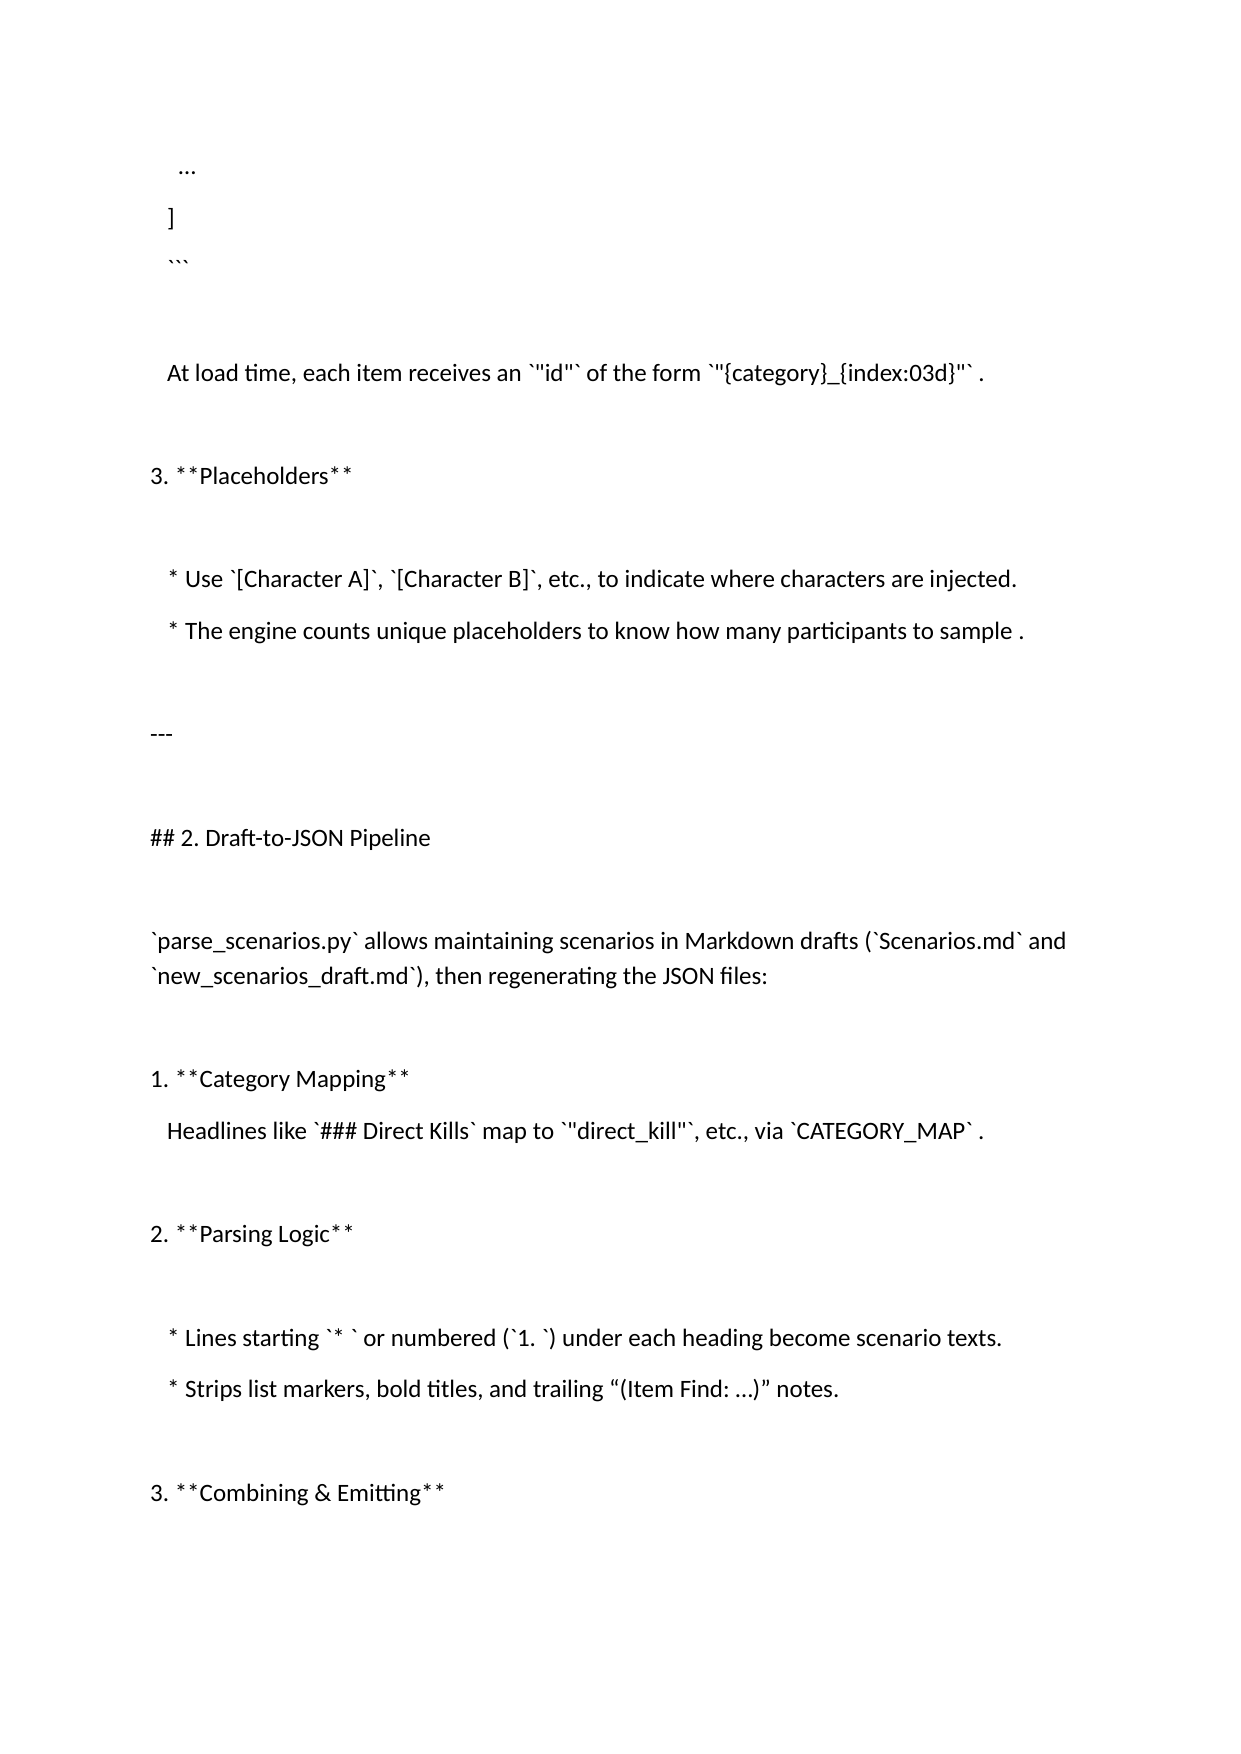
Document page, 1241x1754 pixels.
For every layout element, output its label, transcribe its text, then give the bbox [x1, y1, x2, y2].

text `parse_scenarios.py` allows maintaining scenarios in Markdown drafts (`Scenarios.md` and `new_scenarios_draft.md`), then regenerating the JSON files: [150, 925, 1090, 991]
text * Lines starting `* ` or numbered (`1. `) under each heading become scenario texts. [150, 1322, 1090, 1352]
text … [150, 150, 1090, 181]
text ] [150, 202, 1090, 232]
text At load time, each item receives an `"id"` of the form `"{category}_{index:03d}"` . [150, 357, 1090, 387]
text 3. **Combining & Emitting** [150, 1477, 1090, 1507]
text 3. **Placeholders** [150, 460, 1090, 491]
text Headlines like `### Direct Kills` map to `"direct_kill"`, etc., via `CATEGORY_MAP` . [150, 1115, 1090, 1146]
text ## 2. Draft-to-JSON Pipeline [150, 822, 1090, 852]
text * Use `[Character A]`, `[Character B]`, etc., to indicate where characters are injected. [150, 563, 1090, 594]
text ``` [150, 253, 1090, 284]
text --- [150, 718, 1090, 749]
text 1. **Category Mapping** [150, 1063, 1090, 1094]
text 2. **Parsing Logic** [150, 1218, 1090, 1249]
text * Strips list markers, bold titles, and trailing “(Item Find: …)” notes. [150, 1373, 1090, 1404]
text * The engine counts unique placeholders to know how many participants to sample . [150, 615, 1090, 646]
